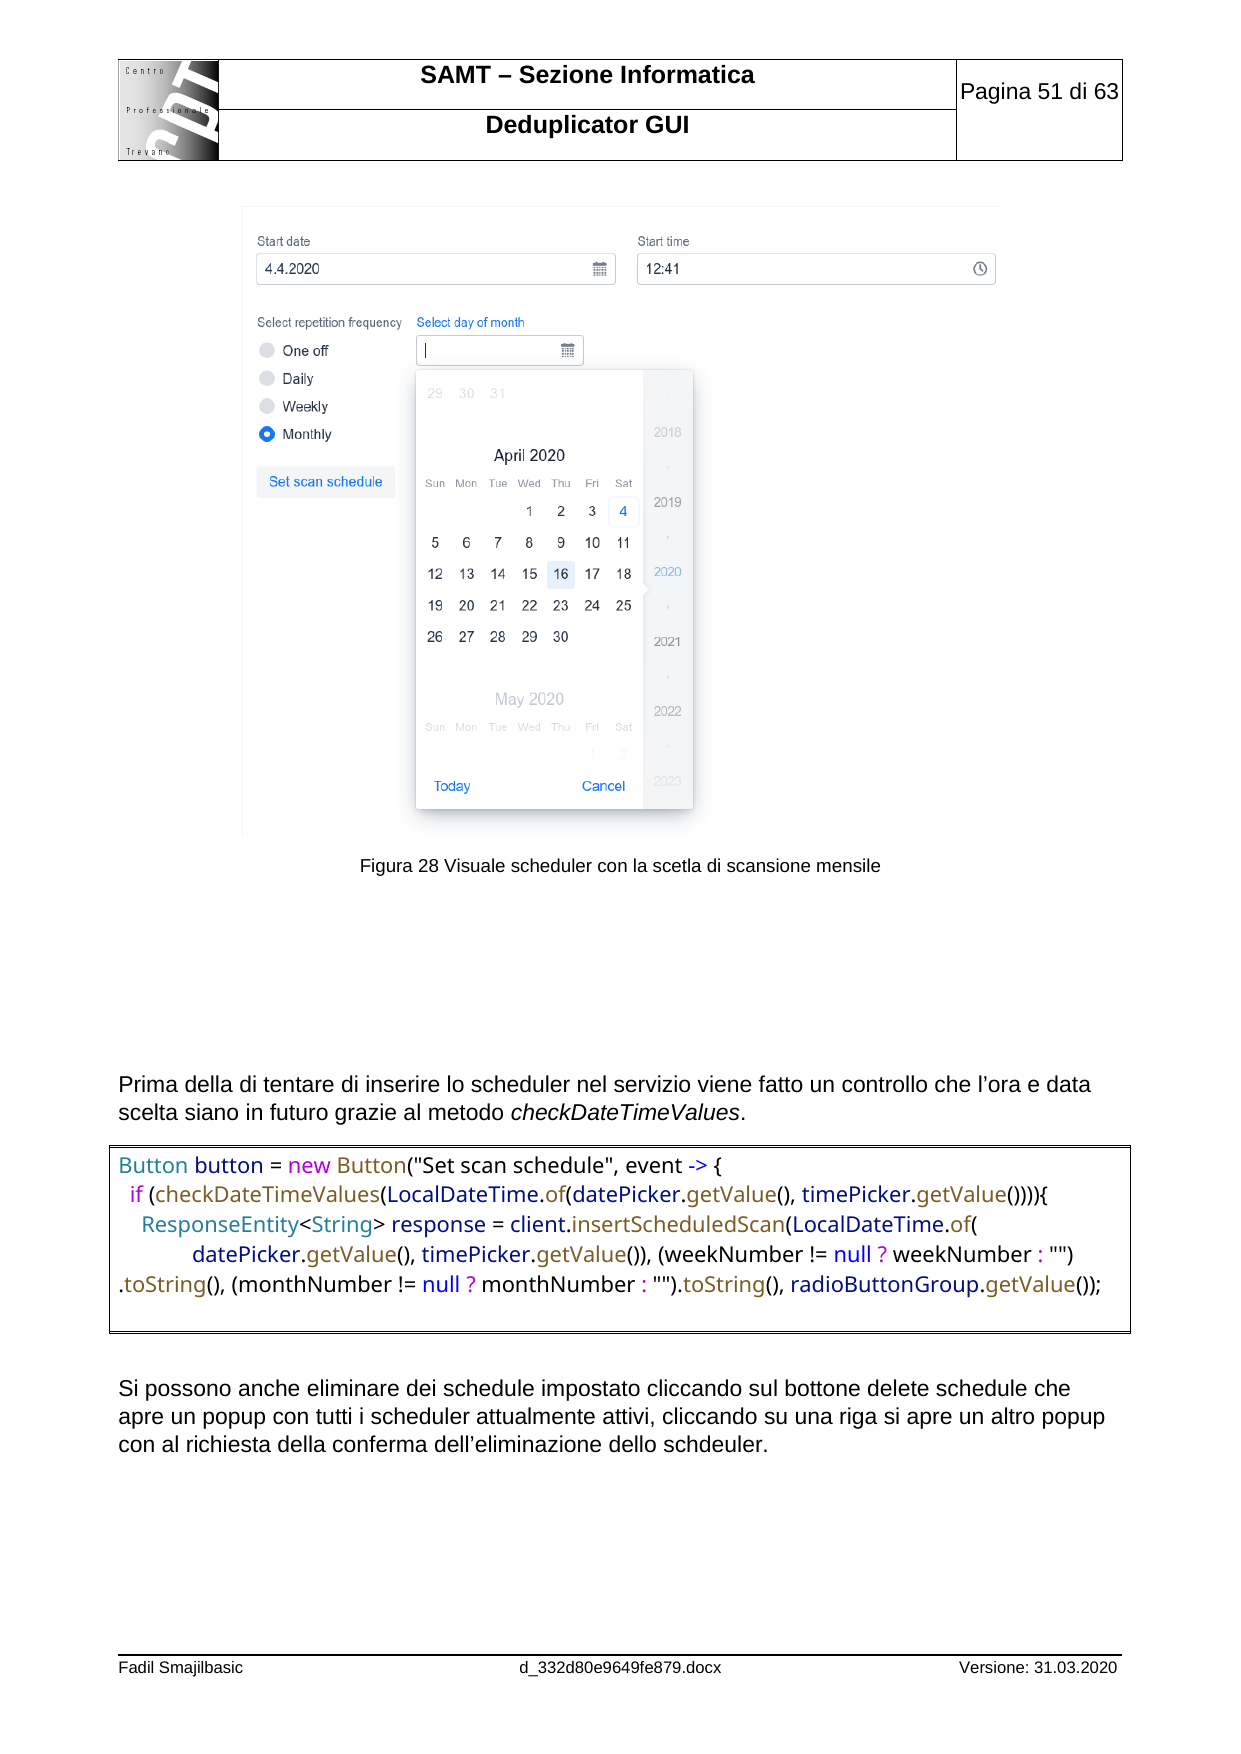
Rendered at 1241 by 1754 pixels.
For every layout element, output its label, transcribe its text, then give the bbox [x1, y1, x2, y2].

text datePicker.getValue(), timePicker.getValue()), (weekNumber != null ? weekNumber : "").toString(), (monthNumber != null ? monthNumber : "").toString(), radioButtonGroup.getValue()); [118, 1239, 1122, 1293]
text ResponseEntity<String> response = client.insertScheduledScan(LocalDateTime.of( [118, 1209, 1122, 1239]
picture [236, 206, 1004, 836]
picture [118, 60, 219, 160]
text Si possono anche eliminare dei schedule impostato cliccando sul bottone delete schedule che apre un popup con tutti i scheduler attualmente attivi, cliccando su una riga si apre un altro popup con al richiesta della conferma dell’eliminazione dello schdeuler. [118, 1374, 1122, 1458]
text if (checkDateTimeValues(LocalDateTime.of(datePicker.getValue(), timePicker.getValue()))){ [118, 1179, 1122, 1209]
text Button button = new Button("Set scan schedule", event -> { [110, 1148, 1130, 1179]
text Figura 28 Visuale scheduler con la scetla di scansione mensile [118, 855, 1122, 876]
text Prima della di tentare di inserire lo scheduler nel servizio viene fatto un controllo che l’ora e data scelta siano in futuro grazie al metodo checkDateTimeValues. [118, 1071, 1122, 1126]
